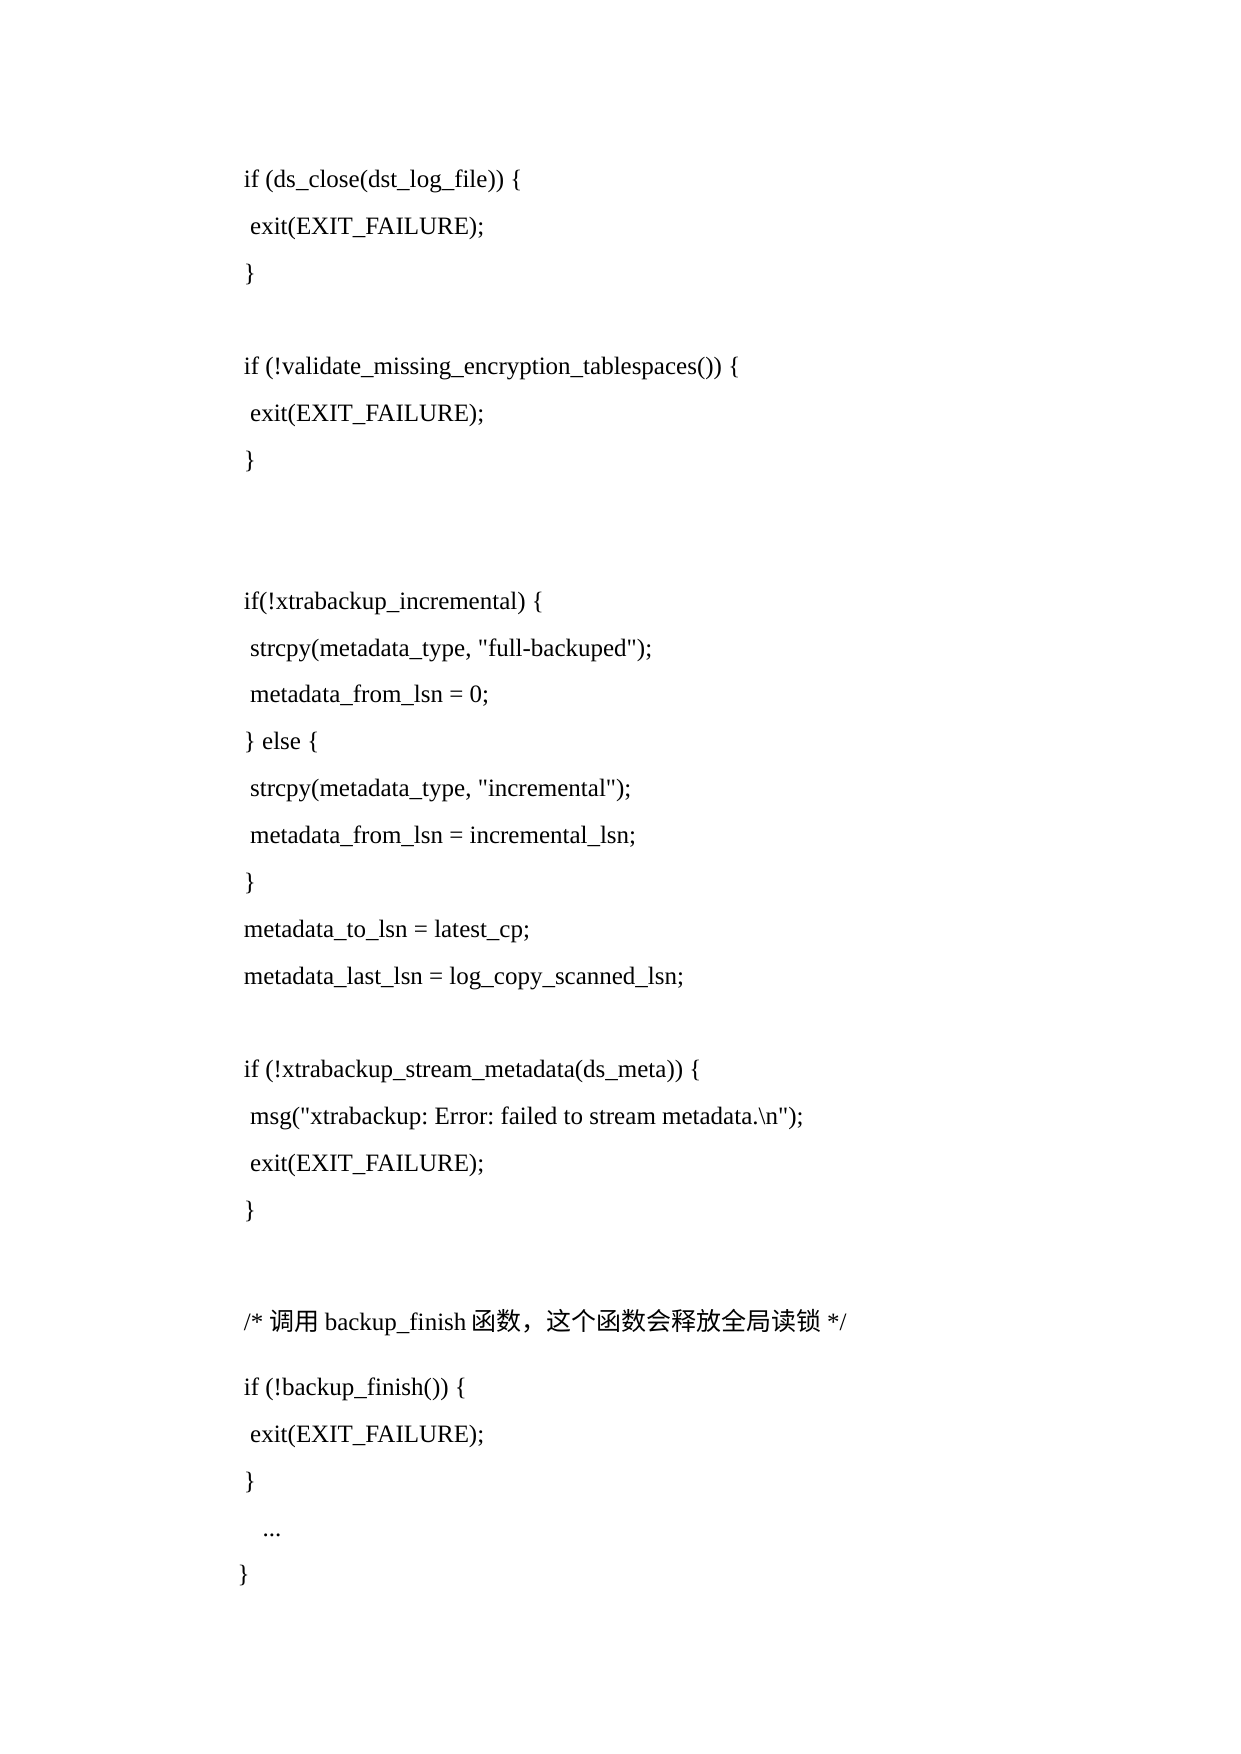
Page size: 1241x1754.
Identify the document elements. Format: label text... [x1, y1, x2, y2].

text } [237, 443, 1053, 476]
text ... [237, 1511, 1053, 1543]
text } [237, 256, 1053, 288]
text } [237, 1193, 1053, 1226]
text } [237, 1464, 1053, 1496]
text exit(EXIT_FAILURE); [237, 396, 1053, 429]
text metadata_from_lsn = 0; [237, 678, 1053, 710]
text exit(EXIT_FAILURE); [237, 1146, 1053, 1179]
text metadata_from_lsn = incremental_lsn; [237, 818, 1053, 851]
text strcpy(metadata_type, "incremental"); [237, 771, 1053, 804]
text } else { [237, 724, 1053, 757]
text } [237, 1558, 1053, 1590]
text if (!backup_finish()) { [237, 1370, 1053, 1403]
text } [237, 865, 1053, 898]
text if (!validate_missing_encryption_tablespaces()) { [237, 349, 1053, 382]
text if(!xtrabackup_incremental) { [237, 584, 1053, 616]
text msg("xtrabackup: Error: failed to stream metadata.\n"); [237, 1099, 1053, 1132]
text strcpy(metadata_type, "full-backuped"); [237, 631, 1053, 663]
text if (ds_close(dst_log_file)) { [237, 162, 1053, 194]
text /* 调用backup_finish函数，这个函数会释放全局读锁 */ [237, 1287, 1053, 1352]
text metadata_to_lsn = latest_cp; [237, 912, 1053, 944]
text if (!xtrabackup_stream_metadata(ds_meta)) { [237, 1053, 1053, 1085]
text exit(EXIT_FAILURE); [237, 1417, 1053, 1449]
text metadata_last_lsn = log_copy_scanned_lsn; [237, 959, 1053, 991]
text exit(EXIT_FAILURE); [237, 209, 1053, 241]
